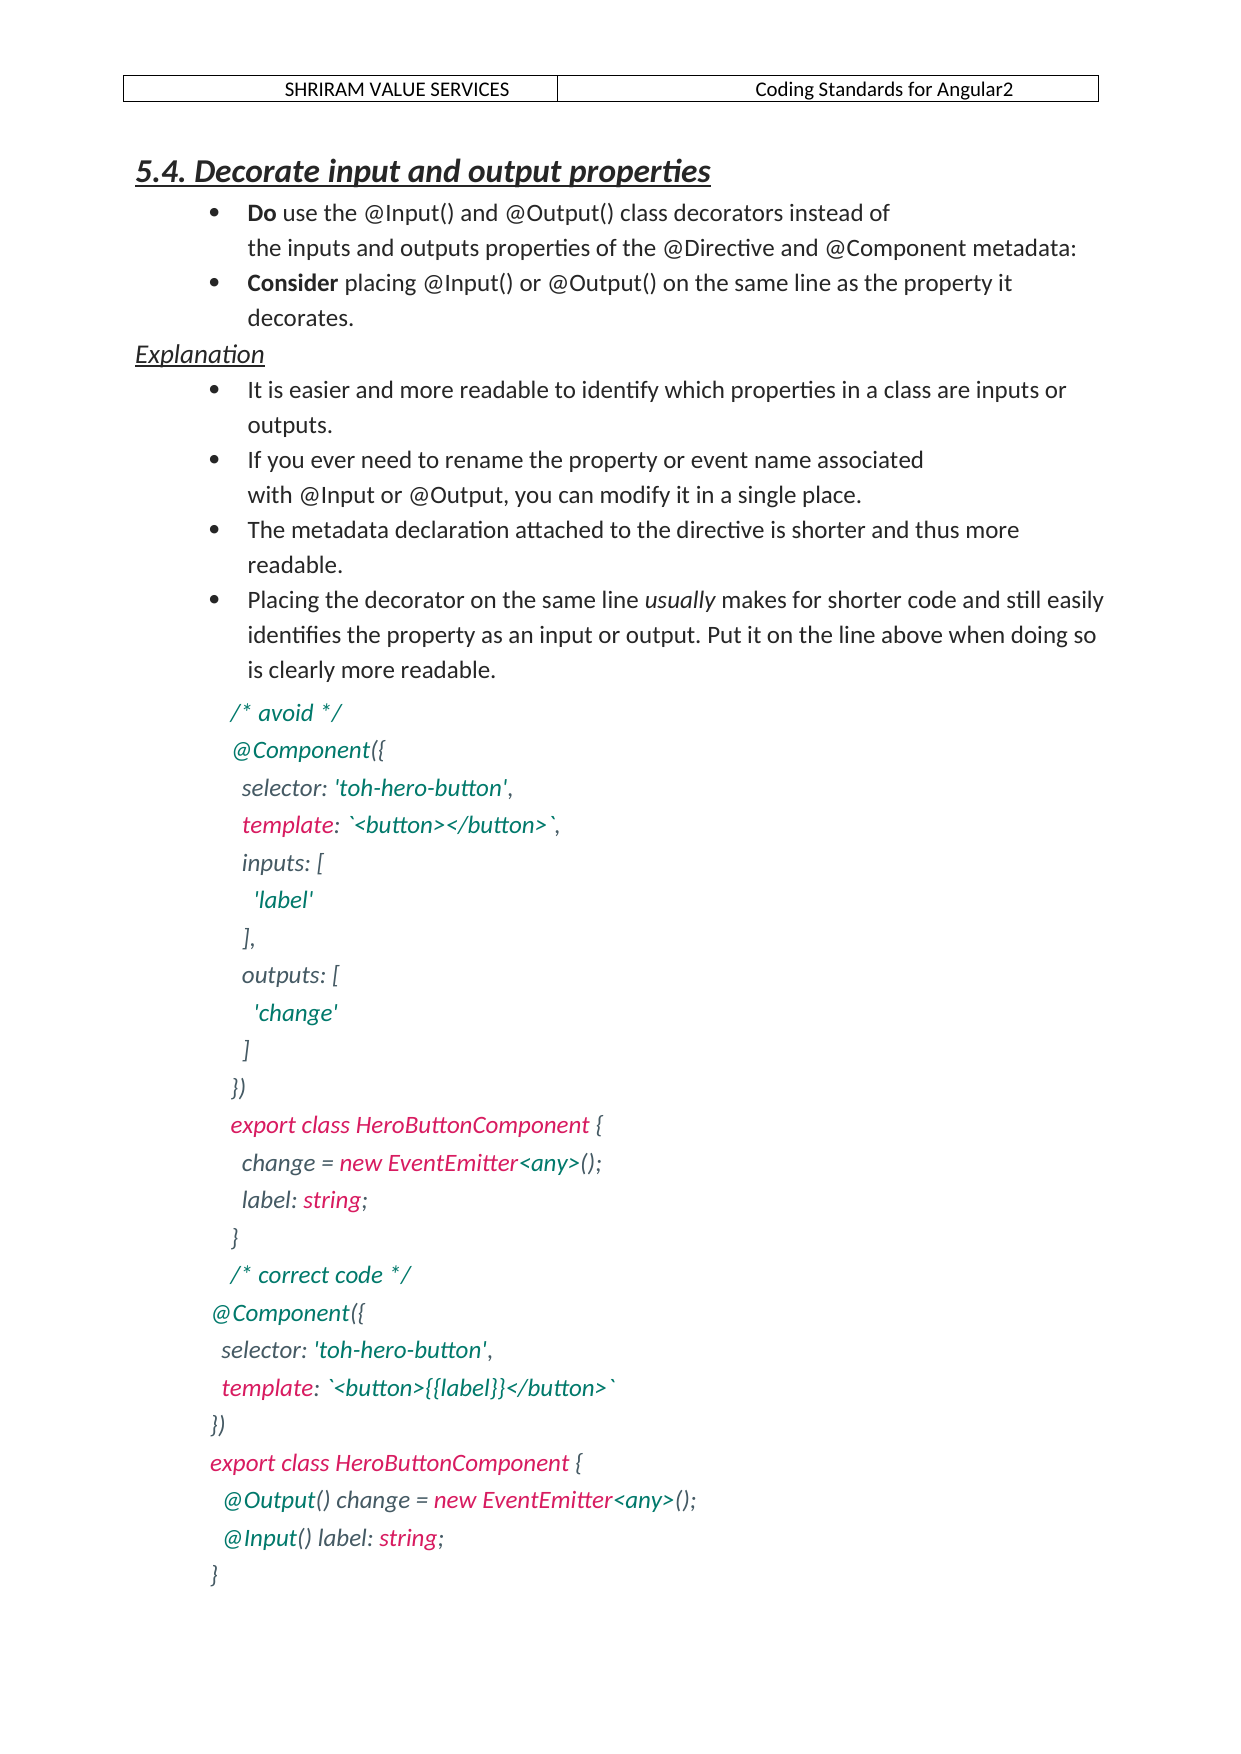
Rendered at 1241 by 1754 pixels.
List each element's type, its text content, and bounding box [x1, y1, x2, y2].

list The metadata declaration attached to the directive is shorter and thus more readable. [210, 515, 1105, 580]
text }) [210, 1402, 1105, 1440]
text template: `<button></button>`, [230, 802, 1105, 840]
text ], [230, 915, 1105, 952]
text 'change' [230, 990, 1105, 1027]
text @Output() change = new EventEmitter<any>(); [210, 1477, 1105, 1515]
subtitle 5.4. Decorate input and output properties [135, 150, 1105, 191]
text export class HeroButtonComponent { [230, 1102, 1105, 1140]
text @Component({ [230, 727, 1105, 765]
text label: string; [230, 1177, 1105, 1215]
text 'label' [230, 877, 1105, 915]
list Consider placing @Input() or @Output() on the same line as the property it decorates. [210, 267, 1105, 332]
text template: `<button>{{label}}</button>` [210, 1365, 1105, 1402]
text }) [230, 1065, 1105, 1102]
text @Component({ [210, 1290, 1105, 1327]
text export class HeroButtonComponent { [210, 1440, 1105, 1477]
text selector: 'toh-hero-button', [230, 765, 1105, 802]
list If you ever need to rename the property or event name associated with @Input or @Output, you can modify it in a single place. [210, 445, 1105, 510]
text } [230, 1215, 1105, 1252]
text ] [230, 1027, 1105, 1065]
text outputs: [ [230, 952, 1105, 990]
text Explanation [135, 337, 1105, 370]
list Placing the decorator on the same line usually makes for shorter code and still easily identifies the property as an input or output. Put it on the line above when doing so is clearly more readable. [210, 585, 1105, 685]
text inputs: [ [230, 840, 1105, 877]
text } [210, 1552, 1105, 1590]
text change = new EventEmitter<any>(); [230, 1140, 1105, 1177]
text /* avoid */ [230, 690, 1105, 727]
text @Input() label: string; [210, 1515, 1105, 1552]
text selector: 'toh-hero-button', [210, 1327, 1105, 1365]
text /* correct code */ [230, 1252, 1105, 1290]
list Do use the @Input() and @Output() class decorators instead of the inputs and outputs properties of the @Directive and @Component metadata: [210, 197, 1105, 262]
list It is easier and more readable to identify which properties in a class are inputs or outputs. [210, 375, 1105, 440]
